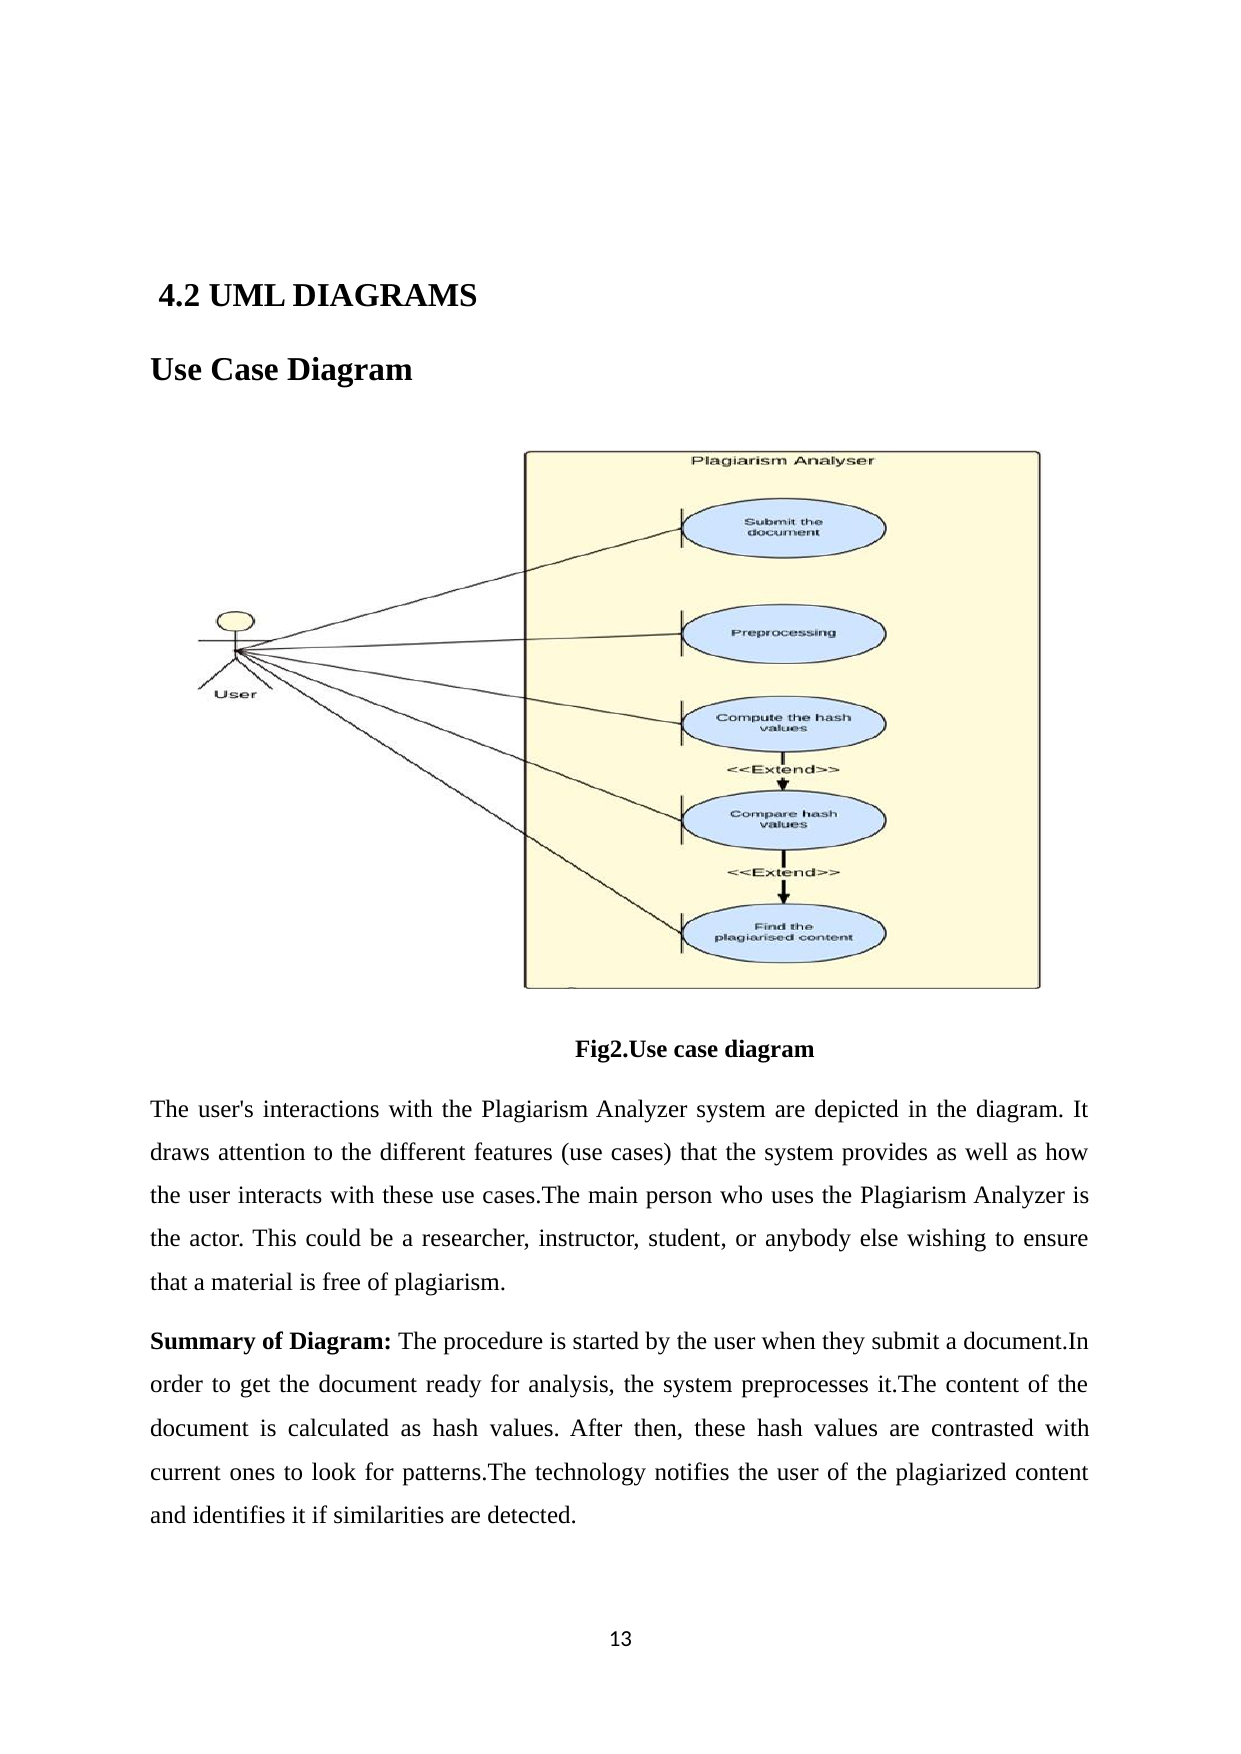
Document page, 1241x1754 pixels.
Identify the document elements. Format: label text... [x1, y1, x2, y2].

text Use Case Diagram [150, 349, 1090, 387]
picture [150, 423, 1076, 1004]
text The user's interactions with the Plagiarism Analyzer system are depicted in the diagram. It draws attention to the different features (use cases) that the system provides as well as how the user interacts with these use cases.The main person who uses the Plagiarism Analyzer is the actor. This could be a researcher, instructor, student, or anybody else wishing to ensure that a material is free of plagiarism. [150, 1094, 1090, 1295]
text 4.2 UML DIAGRAMS [150, 275, 1090, 313]
text Fig2.Use case diagram [150, 1034, 1090, 1063]
text Summary of Diagram: The procedure is started by the user when they submit a document.In order to get the document ready for analysis, the system preprocesses it.The content of the document is calculated as hash values. After then, these hash values are contrasted with current ones to look for patterns.The technology notifies the user of the plagiarized content and identifies it if similarities are detected. [150, 1326, 1090, 1529]
